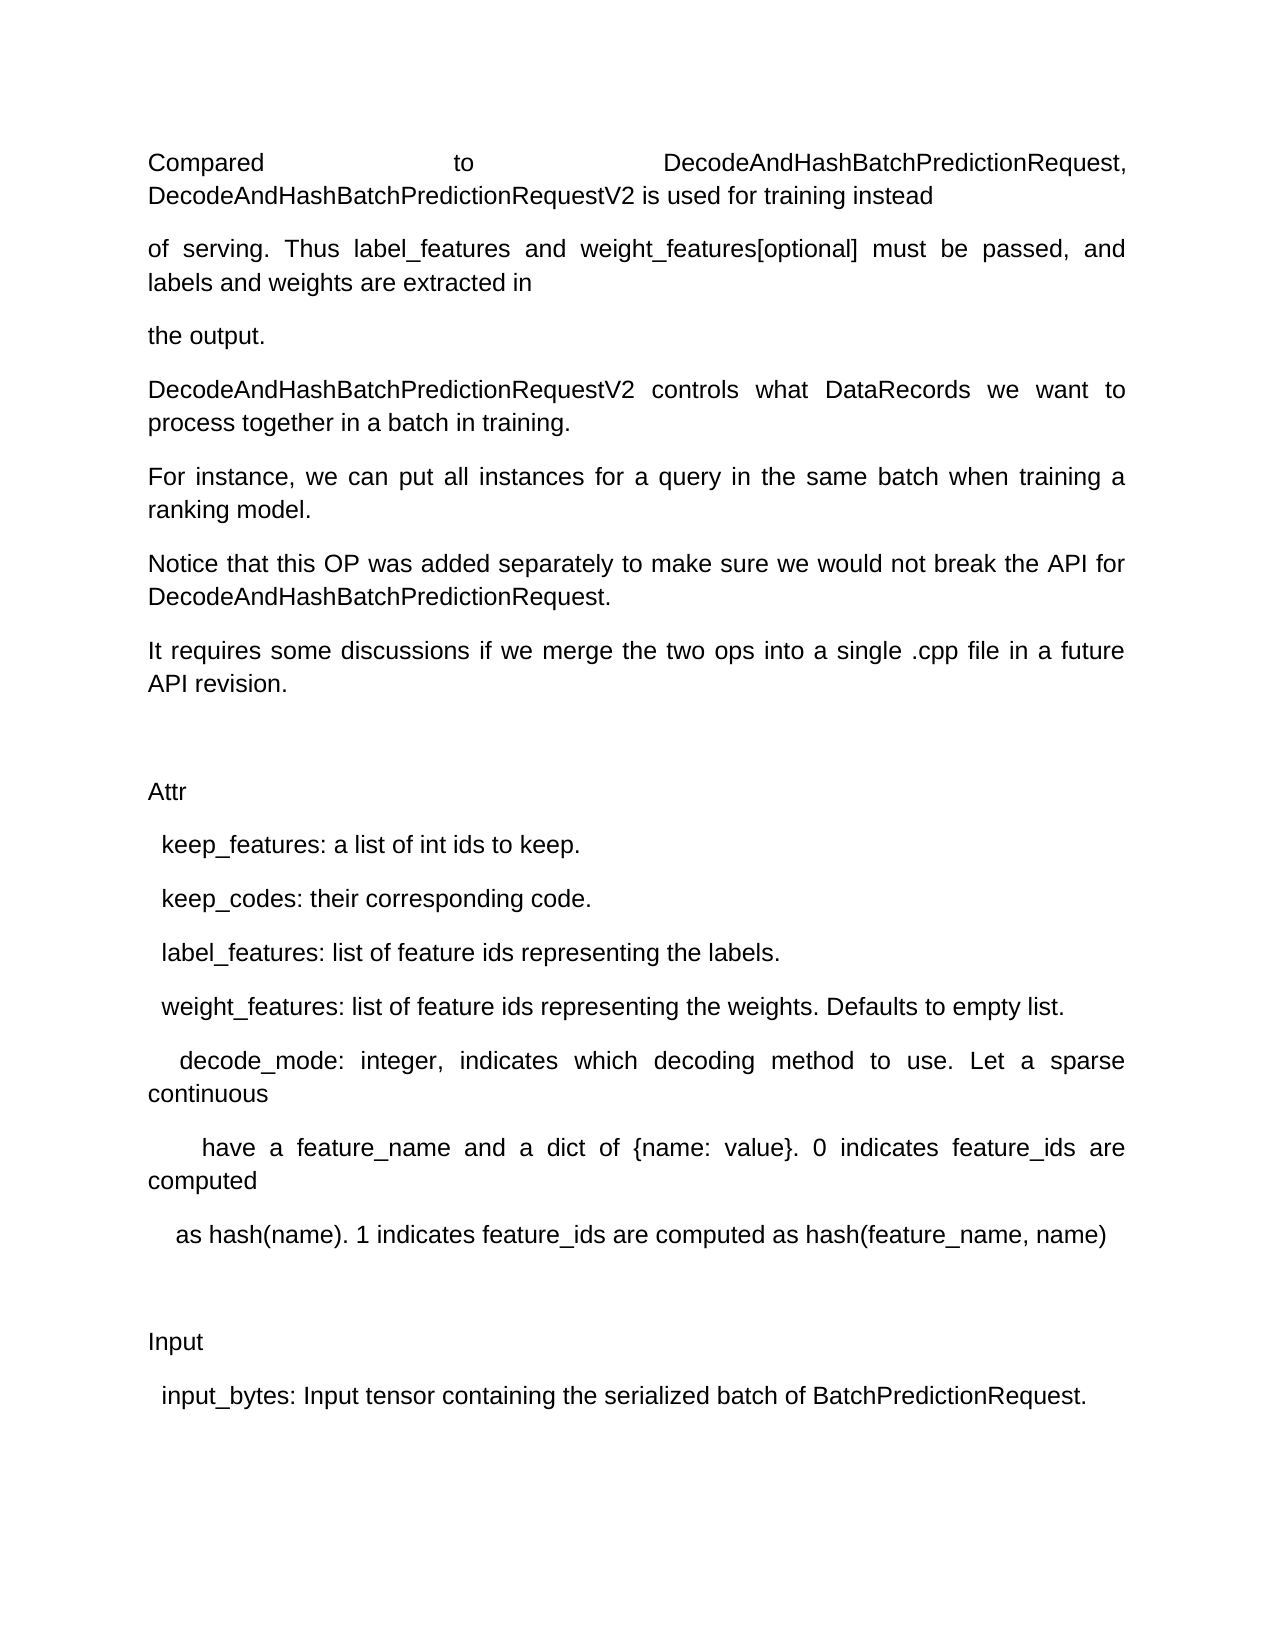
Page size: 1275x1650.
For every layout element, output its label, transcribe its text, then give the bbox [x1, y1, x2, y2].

text Compared to DecodeAndHashBatchPredictionRequest, DecodeAndHashBatchPredictionRequestV2 is used for training instead [148, 148, 1127, 209]
text input_bytes: Input tensor containing the serialized batch of BatchPredictionRequest. [148, 1381, 1127, 1410]
text Notice that this OP was added separately to make sure we would not break the API for DecodeAndHashBatchPredictionRequest. [148, 549, 1127, 611]
text For instance, we can put all instances for a query in the same batch when training a ranking model. [148, 462, 1127, 524]
text Attr [148, 777, 1127, 805]
text have a feature_name and a dict of {name: value}. 0 indicates feature_ids are computed [148, 1133, 1127, 1194]
text the output. [148, 321, 1127, 350]
text It requires some discussions if we merge the two ops into a single .cpp file in a future API revision. [148, 636, 1127, 698]
text label_features: list of feature ids representing the labels. [148, 938, 1127, 967]
text keep_codes: their corresponding code. [148, 884, 1127, 913]
text keep_features: a list of int ids to keep. [148, 830, 1127, 859]
text decode_mode: integer, indicates which decoding method to use. Let a sparse continuous [148, 1046, 1127, 1108]
text as hash(name). 1 indicates feature_ids are computed as hash(feature_name, name) [148, 1219, 1127, 1248]
text DecodeAndHashBatchPredictionRequestV2 controls what DataRecords we want to process together in a batch in training. [148, 375, 1127, 437]
text Input [148, 1327, 1127, 1356]
text of serving. Thus label_features and weight_features[optional] must be passed, and labels and weights are extracted in [148, 234, 1127, 296]
text weight_features: list of feature ids representing the weights. Defaults to empty list. [148, 992, 1127, 1021]
